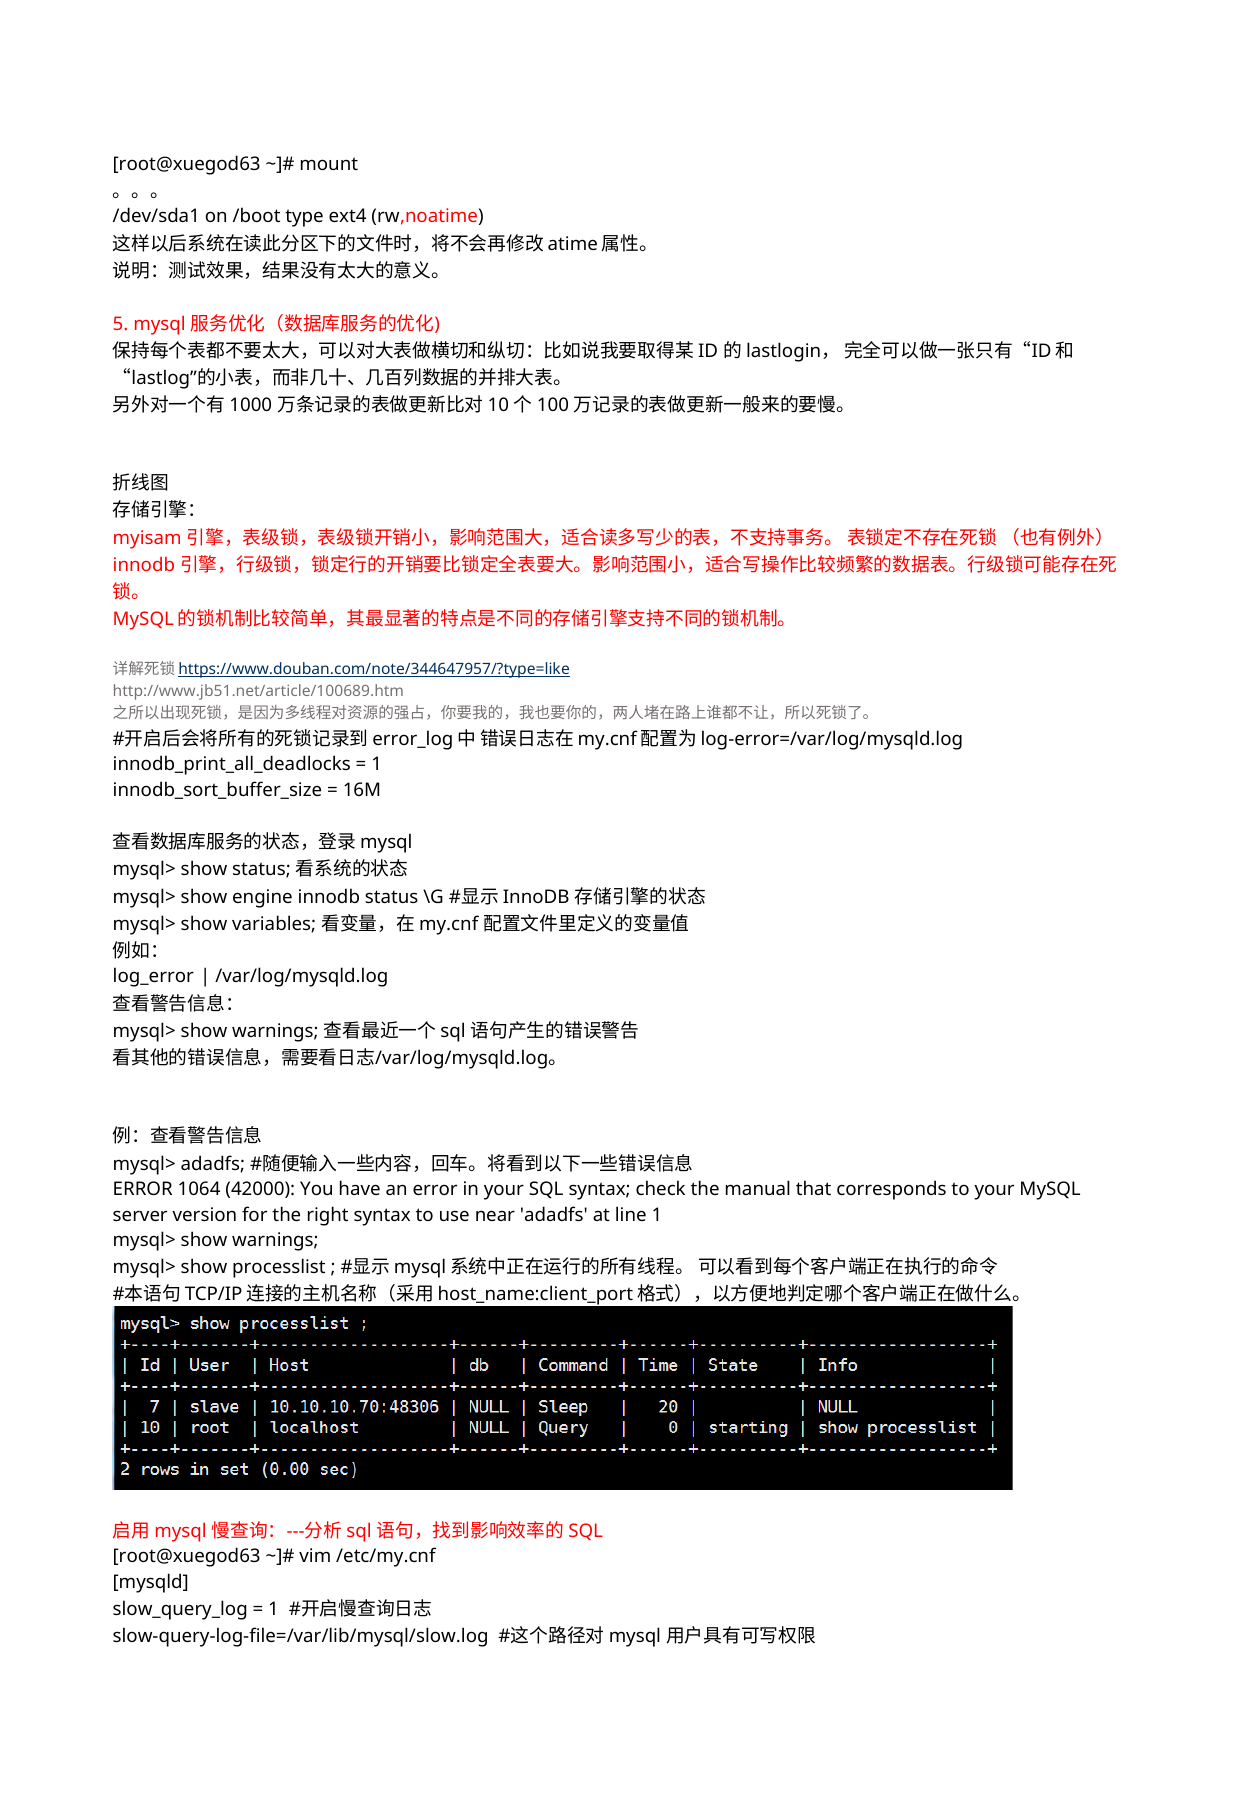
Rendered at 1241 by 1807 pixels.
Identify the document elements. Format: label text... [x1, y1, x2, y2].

text 详解死锁https://www.douban.com/note/344647957/?type=like [112, 657, 1128, 679]
text 查看警告信息： [112, 988, 1128, 1016]
text [mysqld] [112, 1568, 1128, 1594]
text 说明：测试效果，结果没有太大的意义。 [112, 255, 1128, 283]
text mysql> show status; 看系统的状态 [112, 854, 1128, 881]
text 5. mysql 服务优化（数据库服务的优化) [112, 308, 1128, 335]
text MySQL的锁机制比较简单，其最显著的特点是不同的存储引擎支持不同的锁机制。 [112, 604, 1128, 631]
text #本语句TCP/IP连接的主机名称（采用host_name:client_port格式），以方便地判定哪个客户端正在做什么。 [112, 1279, 1128, 1306]
text mysql> show warnings; 查看最近一个 sql 语句产生的错误警告 [112, 1016, 1128, 1043]
text [root@xuegod63 ~]# vim /etc/my.cnf [112, 1543, 1128, 1568]
text 查看数据库服务的状态，登录mysql [112, 827, 1128, 854]
text 启用 mysql 慢查询：---分析 sql 语句，找到影响效率的 SQL [112, 1516, 1128, 1543]
text #开启后会将所有的死锁记录到error_log中 错误日志在my.cnf配置为log-error=/var/log/mysqld.log [112, 723, 1128, 750]
text mysql> show variables; 看变量，在 my.cnf 配置文件里定义的变量值 [112, 908, 1128, 936]
text 这样以后系统在读此分区下的文件时，将不会再修改atime属性。 [112, 228, 1128, 255]
text mysql> show engine innodb status \G #显示 InnoDB 存储引擎的状态 [112, 881, 1128, 908]
text mysql> show processlist ; #显示mysql系统中正在运行的所有线程。 可以看到每个客户端正在执行的命令 [112, 1252, 1128, 1279]
text ERROR 1064 (42000): You have an error in your SQL syntax; check the manual that corresponds to your MySQL server version for the right syntax to use near 'adadfs' at line 1 [112, 1175, 1128, 1226]
text http://www.jb51.net/article/100689.htm [112, 679, 1128, 701]
text innodb_print_all_deadlocks = 1 [112, 750, 1128, 776]
text 折线图 [112, 468, 1128, 495]
text innodb_sort_buffer_size = 16M [112, 776, 1128, 801]
text 存储引擎： [112, 495, 1128, 522]
text slow_query_log = 1 #开启慢查询日志 [112, 1594, 1128, 1621]
text mysql> adadfs; #随便输入一些内容，回车。将看到以下一些错误信息 [112, 1148, 1128, 1175]
text 例如： [112, 936, 1128, 963]
text log_error | /var/log/mysqld.log [112, 963, 1128, 988]
text 。。。 [112, 176, 1128, 203]
text 另外对一个有 1000 万条记录的表做更新比对 10 个 100 万记录的表做更新一般来的要慢。 [112, 390, 1128, 417]
text 保持每个表都不要太大，可以对大表做横切和纵切：比如说我要取得某 ID 的 lastlogin， 完全可以做一张只有“ID和 “lastlog”的小表，而非几十、几百列数据的并排大表。 [112, 335, 1128, 390]
text slow-query-log-file=/var/lib/mysql/slow.log #这个路径对 mysql 用户具有可写权限 [112, 1621, 1128, 1648]
text 看其他的错误信息，需要看日志/var/log/mysqld.log。 [112, 1043, 1128, 1070]
text myisam 引擎，表级锁，表级锁开销小，影响范围大，适合读多写少的表，不支持事务。 表锁定不存在死锁 （也有例外） [112, 522, 1128, 549]
text innodb 引擎，行级锁，锁定行的开销要比锁定全表要大。影响范围小，适合写操作比较频繁的数据表。行级锁可能存在死锁。 [112, 549, 1128, 604]
text /dev/sda1 on /boot type ext4 (rw,noatime) [112, 203, 1128, 228]
text 例：查看警告信息 [112, 1121, 1128, 1148]
text [root@xuegod63 ~]# mount [112, 150, 1128, 176]
text 之所以出现死锁，是因为多线程对资源的强占，你要我的，我也要你的，两人堵在路上谁都不让，所以死锁了。 [112, 701, 1128, 723]
picture [112, 1306, 1013, 1490]
text mysql> show warnings; [112, 1226, 1128, 1252]
